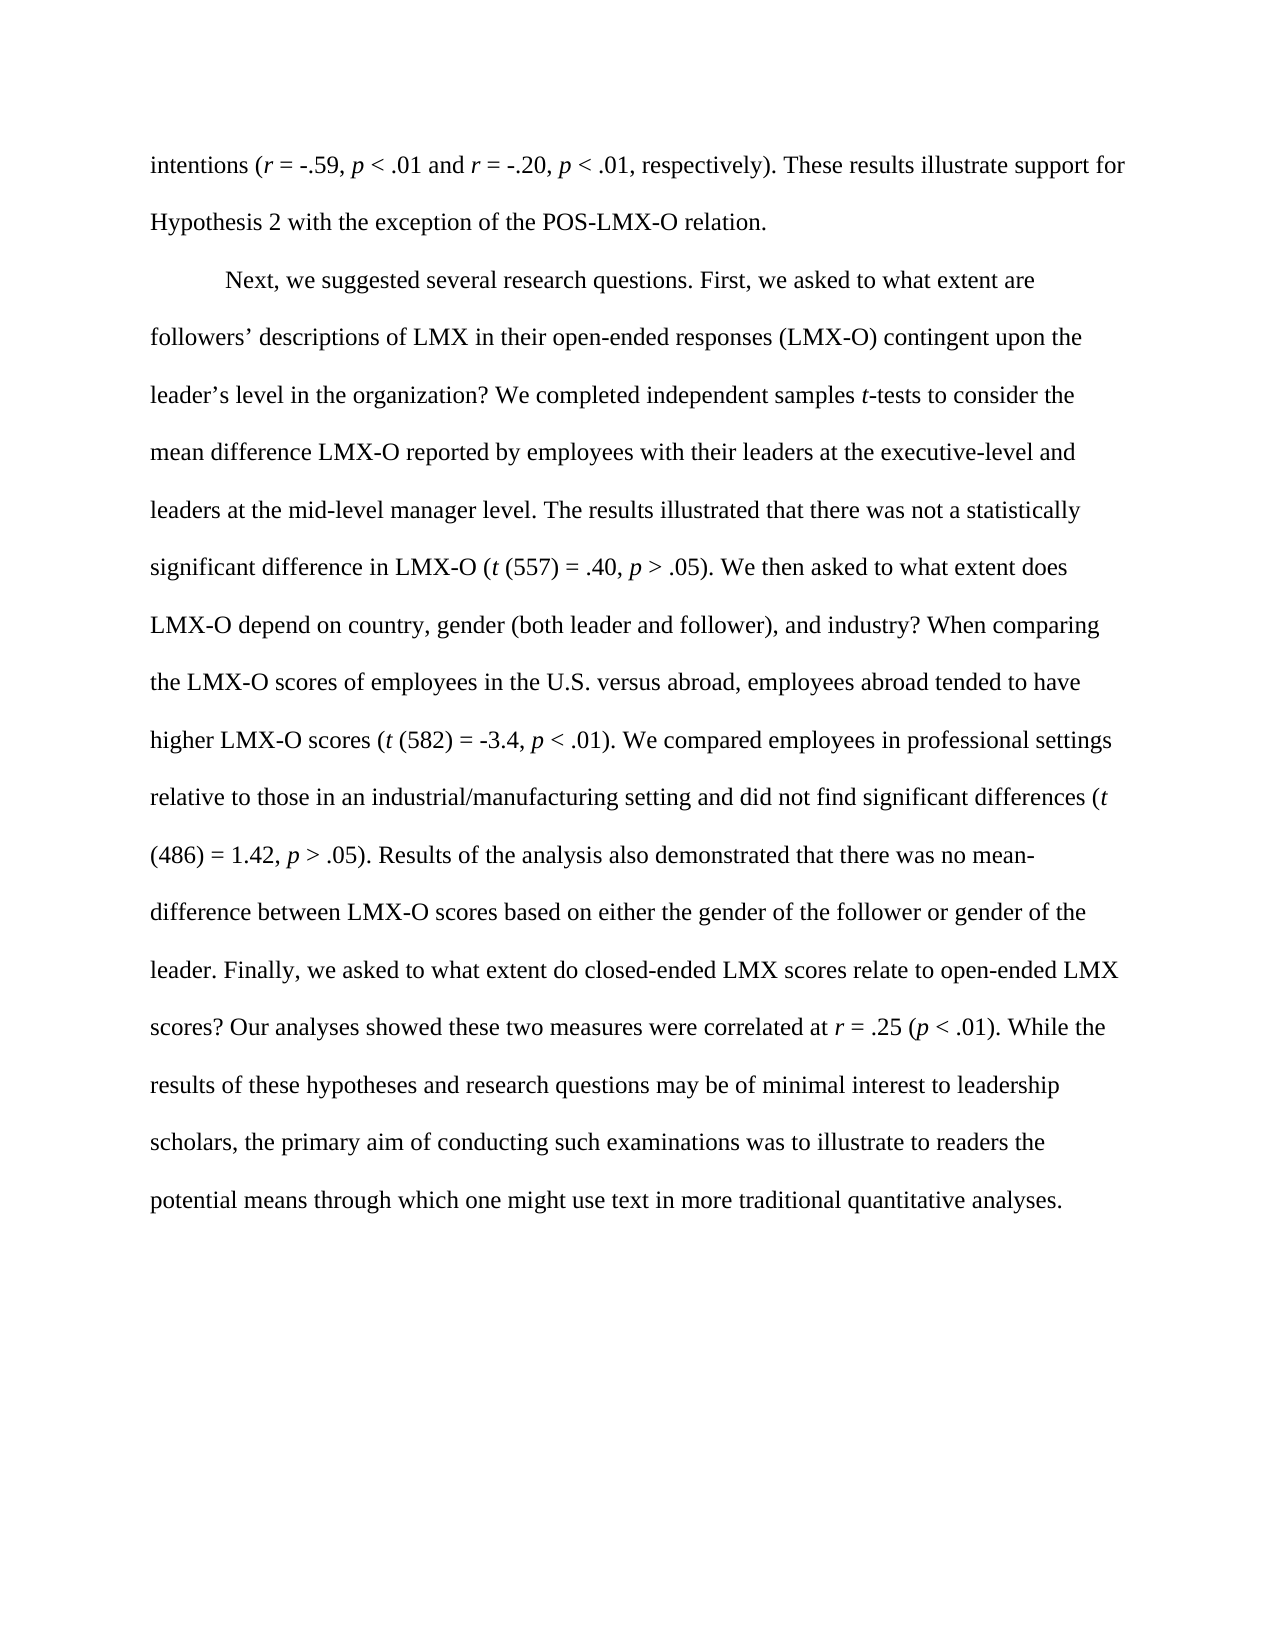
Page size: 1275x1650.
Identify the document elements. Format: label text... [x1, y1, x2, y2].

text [150, 150, 1125, 236]
text Next, we suggested several research questions. First, we asked to what extent are followers’ descriptions of LMX in their open-ended responses (LMX-O) contingent upon the leader’s level in the organization? We completed independent samples t-tests to consider the mean difference LMX-O reported by employees with their leaders at the executive-level and leaders at the mid-level manager level. The results illustrated that there was not a statistically significant difference in LMX-O (t (557) = .40, p > .05). We then asked to what extent does LMX-O depend on country, gender (both leader and follower), and industry? When comparing the LMX-O scores of employees in the U.S. versus abroad, employees abroad tended to have higher LMX-O scores (t (582) = -3.4, p < .01). We compared employees in professional settings relative to those in an industrial/manufacturing setting and did not find significant differences (t (486) = 1.42, p > .05). Results of the analysis also demonstrated that there was no mean-difference between LMX-O scores based on either the gender of the follower or gender of the leader. Finally, we asked to what extent do closed-ended LMX scores relate to open-ended LMX scores? Our analyses showed these two measures were correlated at r = .25 (p < .01). While the results of these hypotheses and research questions may be of minimal interest to leadership scholars, the primary aim of conducting such examinations was to illustrate to readers the potential means through which one might use text in more traditional quantitative analyses. [150, 265, 1125, 1214]
